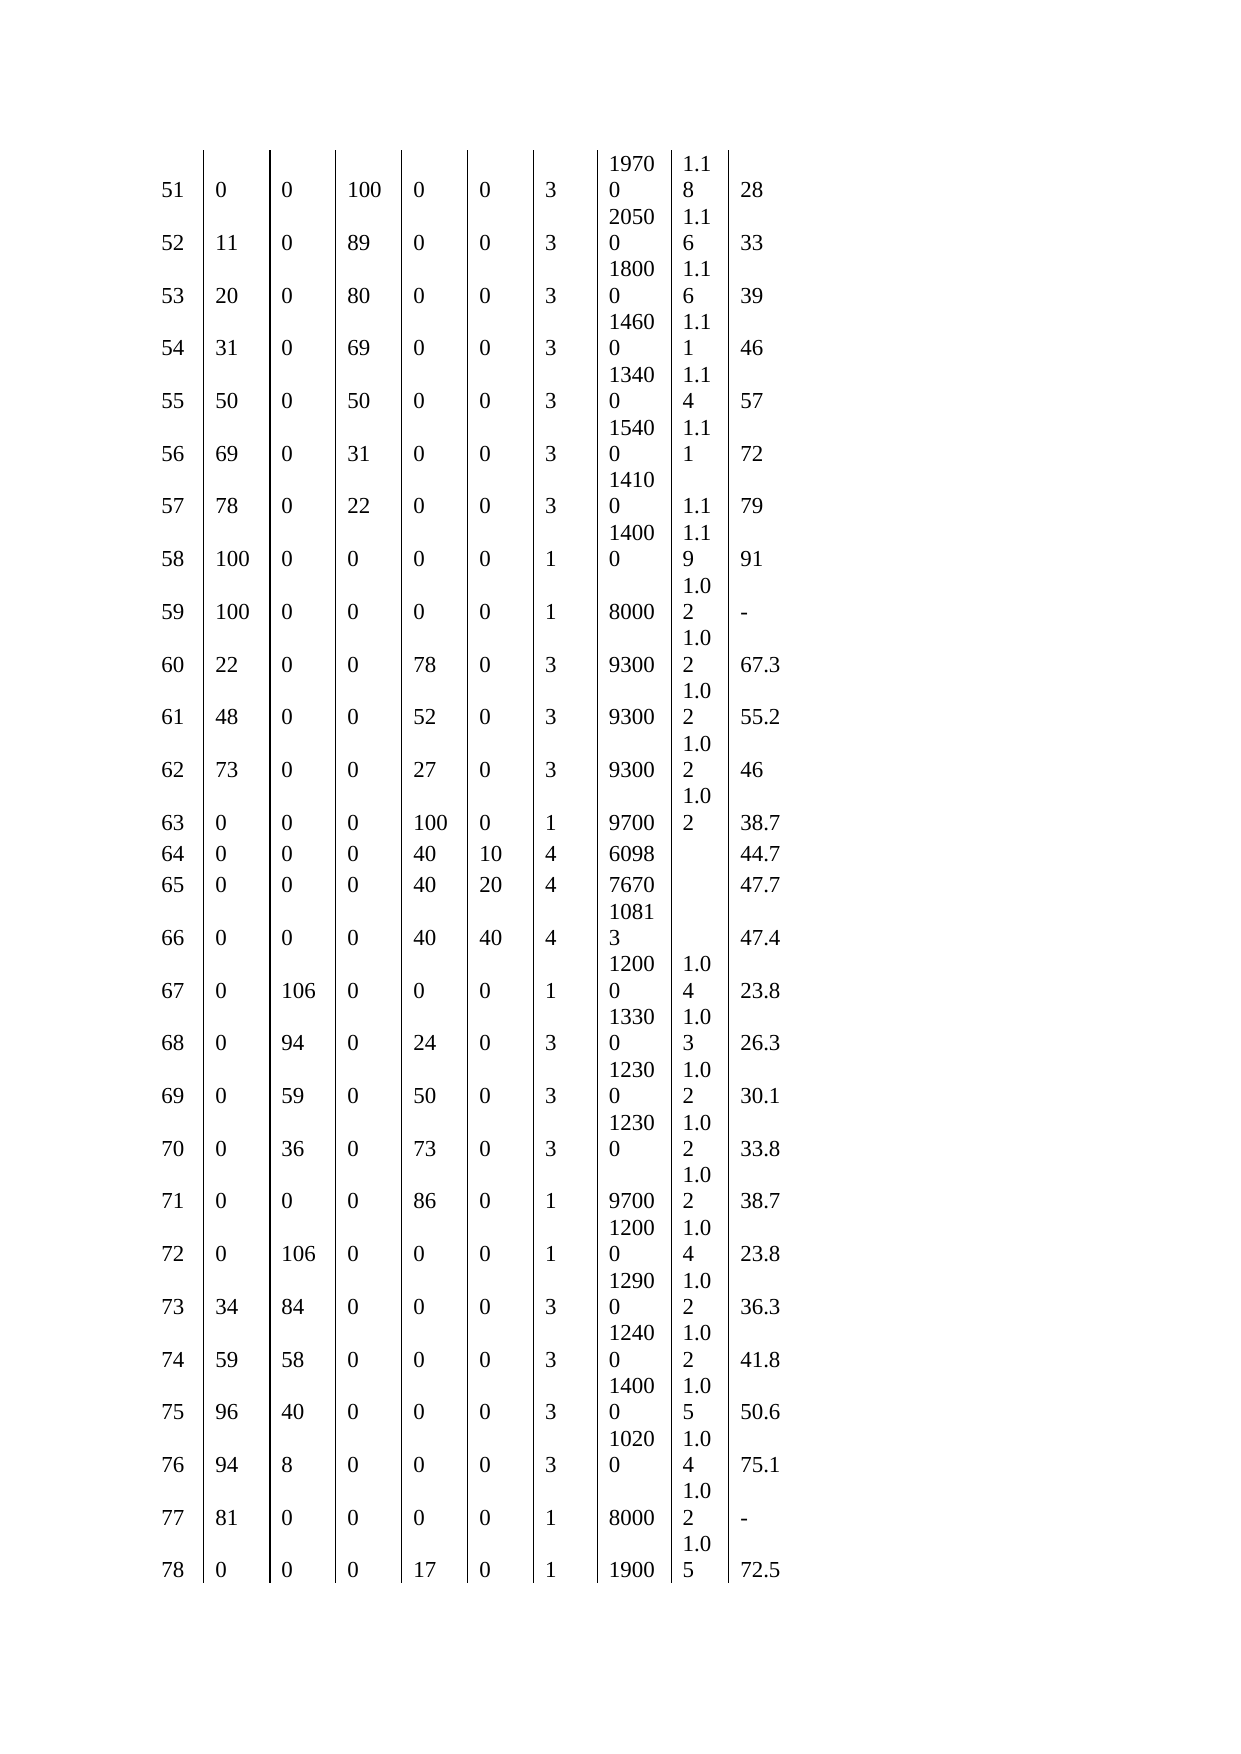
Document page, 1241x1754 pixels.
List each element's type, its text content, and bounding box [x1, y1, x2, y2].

table_cell 0 [271, 783, 335, 835]
table_cell 0 [271, 898, 335, 950]
table_cell 86 [402, 1161, 467, 1214]
table_cell 80 [336, 255, 401, 308]
table_cell 1.11 [672, 308, 728, 361]
table_cell 0 [336, 1161, 401, 1214]
table_cell 13400 [598, 361, 671, 413]
table_cell 55 [150, 361, 203, 413]
table_cell 100 [402, 783, 467, 835]
table_cell 64 [150, 835, 203, 866]
table_cell 0 [271, 519, 335, 572]
table_cell 13300 [598, 1003, 671, 1056]
table_cell 54 [150, 308, 203, 361]
table_cell 18000 [598, 255, 671, 308]
table_cell 12000 [598, 950, 671, 1003]
table_cell 46 [729, 730, 801, 782]
table_cell 14000 [598, 1372, 671, 1425]
table_cell 41.8 [729, 1319, 801, 1372]
table_cell 72 [729, 414, 801, 466]
table_cell 75 [150, 1372, 203, 1425]
table_cell 78 [402, 624, 467, 677]
table_cell 3 [534, 1319, 597, 1372]
table_cell 0 [336, 950, 401, 1003]
table_cell 0 [468, 677, 533, 730]
table_cell 79 [729, 466, 801, 519]
table_cell 1 [534, 950, 597, 1003]
table_cell 94 [204, 1425, 269, 1477]
table_cell - [729, 1478, 801, 1530]
table_cell 10813 [598, 898, 671, 950]
table_cell 1.02 [672, 783, 728, 835]
table_cell 39 [729, 255, 801, 308]
table_cell 3 [534, 1109, 597, 1161]
table_cell 30.1 [729, 1056, 801, 1108]
table_cell 1 [534, 1214, 597, 1267]
table_cell 0 [204, 898, 269, 950]
table_cell 11 [204, 203, 269, 255]
table_cell 0 [402, 414, 467, 466]
table_cell 0 [336, 1056, 401, 1108]
table_cell 58 [271, 1319, 335, 1372]
table_cell [672, 898, 728, 950]
table_cell 4 [534, 835, 597, 866]
table_cell 0 [402, 1214, 467, 1267]
table_cell 1 [534, 1478, 597, 1530]
table_cell 0 [271, 308, 335, 361]
table_cell 91 [729, 519, 801, 572]
table_cell 0 [271, 150, 335, 203]
table_cell 1.02 [672, 1267, 728, 1319]
table_cell 0 [271, 835, 335, 866]
table_cell 0 [204, 1214, 269, 1267]
table_cell 0 [271, 361, 335, 413]
table_cell 1.02 [672, 624, 728, 677]
table_cell 0 [468, 308, 533, 361]
table_cell 0 [468, 1214, 533, 1267]
table_cell 0 [402, 150, 467, 203]
table_cell 3 [534, 1056, 597, 1108]
table_cell 3 [534, 1267, 597, 1319]
table_cell 71 [150, 1161, 203, 1214]
table_cell 0 [468, 950, 533, 1003]
table_cell 0 [204, 1161, 269, 1214]
table_cell 0 [336, 677, 401, 730]
table_cell 84 [271, 1267, 335, 1319]
table_cell 100 [204, 519, 269, 572]
table_cell 40 [402, 835, 467, 866]
table_cell 0 [204, 1530, 269, 1583]
table_cell 0 [204, 950, 269, 1003]
table_cell 0 [402, 255, 467, 308]
table_cell [672, 835, 728, 866]
table_cell 89 [336, 203, 401, 255]
table_cell 20 [468, 866, 533, 898]
table_cell 14100 [598, 466, 671, 519]
table_cell 1 [534, 572, 597, 624]
table_cell 0 [336, 1109, 401, 1161]
table_cell 1.14 [672, 361, 728, 413]
table_cell 12300 [598, 1056, 671, 1108]
table_cell 26.3 [729, 1003, 801, 1056]
table_cell 1.03 [672, 1003, 728, 1056]
table_cell 0 [336, 1267, 401, 1319]
table_cell 0 [336, 898, 401, 950]
table_cell 72.5 [729, 1530, 801, 1583]
table_cell 0 [336, 519, 401, 572]
table_cell 44.7 [729, 835, 801, 866]
table_cell 0 [468, 255, 533, 308]
table_cell 0 [271, 624, 335, 677]
table_cell 0 [271, 466, 335, 519]
table_cell 1.02 [672, 1056, 728, 1108]
table_cell 0 [468, 150, 533, 203]
table_cell 0 [204, 1056, 269, 1108]
table_cell 65 [150, 866, 203, 898]
table_cell 59 [271, 1056, 335, 1108]
table_cell 14600 [598, 308, 671, 361]
table_cell 19700 [598, 150, 671, 203]
table_cell 6098 [598, 835, 671, 866]
table_cell 0 [271, 203, 335, 255]
table_cell 9300 [598, 677, 671, 730]
table_cell - [729, 572, 801, 624]
table_cell 59 [150, 572, 203, 624]
table_cell 50 [336, 361, 401, 413]
table_cell 14000 [598, 519, 671, 572]
table_cell 73 [402, 1109, 467, 1161]
table_cell 8 [271, 1425, 335, 1477]
table_cell 1.02 [672, 1161, 728, 1214]
table_cell 3 [534, 624, 597, 677]
table_cell 1.04 [672, 1214, 728, 1267]
table_cell 0 [402, 950, 467, 1003]
table_cell 0 [468, 1056, 533, 1108]
table_cell 0 [468, 1267, 533, 1319]
table_cell 1 [534, 1530, 597, 1583]
table_cell 0 [204, 866, 269, 898]
table_cell 96 [204, 1372, 269, 1425]
table_cell 1.18 [672, 150, 728, 203]
table_cell 22 [336, 466, 401, 519]
table_cell 81 [204, 1478, 269, 1530]
table_cell 12000 [598, 1214, 671, 1267]
table_cell 3 [534, 255, 597, 308]
table_cell 52 [150, 203, 203, 255]
table_cell 73 [150, 1267, 203, 1319]
table_cell 36 [271, 1109, 335, 1161]
table_cell 50 [402, 1056, 467, 1108]
table_cell 50 [204, 361, 269, 413]
table_cell 66 [150, 898, 203, 950]
table_cell 9300 [598, 624, 671, 677]
table_cell 3 [534, 203, 597, 255]
table_cell 1 [534, 783, 597, 835]
table_cell 0 [271, 1161, 335, 1214]
table_cell 0 [468, 519, 533, 572]
table_cell 100 [204, 572, 269, 624]
table_cell 1 [534, 1161, 597, 1214]
table_cell 73 [204, 730, 269, 782]
table_cell 0 [336, 572, 401, 624]
table_cell 0 [336, 783, 401, 835]
table_cell 67.3 [729, 624, 801, 677]
table_cell 0 [402, 519, 467, 572]
table_cell 1.02 [672, 1109, 728, 1161]
table_cell 1900 [598, 1530, 671, 1583]
table_cell 0 [204, 1003, 269, 1056]
table_cell 0 [468, 1372, 533, 1425]
table_cell 3 [534, 730, 597, 782]
table_cell 12900 [598, 1267, 671, 1319]
table_cell 20 [204, 255, 269, 308]
table_cell 38.7 [729, 1161, 801, 1214]
table_cell 38.7 [729, 783, 801, 835]
table_cell 0 [402, 1478, 467, 1530]
table_cell 0 [336, 835, 401, 866]
table_cell 0 [271, 730, 335, 782]
table_cell 60 [150, 624, 203, 677]
table_cell 0 [336, 624, 401, 677]
table_cell 0 [468, 1109, 533, 1161]
table_cell 74 [150, 1319, 203, 1372]
table_cell 0 [336, 1319, 401, 1372]
table_cell 15400 [598, 414, 671, 466]
table_cell 1.16 [672, 203, 728, 255]
table_cell 70 [150, 1109, 203, 1161]
table_cell 3 [534, 308, 597, 361]
table_cell 0 [468, 1478, 533, 1530]
table_cell 106 [271, 950, 335, 1003]
table_cell 0 [271, 677, 335, 730]
table_cell 1.16 [672, 255, 728, 308]
table_cell 100 [336, 150, 401, 203]
table_cell 0 [336, 1003, 401, 1056]
table_cell 1.1 [672, 466, 728, 519]
table_cell 10 [468, 835, 533, 866]
table_cell 77 [150, 1478, 203, 1530]
table_cell 72 [150, 1214, 203, 1267]
table_cell 1.02 [672, 572, 728, 624]
table_cell 0 [468, 361, 533, 413]
table_cell 57 [729, 361, 801, 413]
table_cell 0 [468, 783, 533, 835]
table_cell 0 [271, 1530, 335, 1583]
table_cell 61 [150, 677, 203, 730]
table_cell [672, 866, 728, 898]
table_cell 0 [402, 1319, 467, 1372]
table_cell 40 [271, 1372, 335, 1425]
table_cell 40 [402, 866, 467, 898]
table_cell 3 [534, 677, 597, 730]
table_cell 1.05 [672, 1530, 728, 1583]
table_cell 28 [729, 150, 801, 203]
table_cell 78 [204, 466, 269, 519]
table_cell 1.02 [672, 677, 728, 730]
table_cell 69 [204, 414, 269, 466]
table_cell 46 [729, 308, 801, 361]
table_cell 0 [468, 624, 533, 677]
table_cell 47.4 [729, 898, 801, 950]
table_cell 31 [336, 414, 401, 466]
table_cell 9300 [598, 730, 671, 782]
table_cell 0 [336, 730, 401, 782]
table_cell 4 [534, 866, 597, 898]
table_cell 0 [468, 1161, 533, 1214]
table_cell 78 [150, 1530, 203, 1583]
table_cell 0 [204, 1109, 269, 1161]
table_cell 24 [402, 1003, 467, 1056]
table_cell 0 [204, 150, 269, 203]
table_cell 56 [150, 414, 203, 466]
table_cell 0 [271, 414, 335, 466]
table_cell 0 [402, 466, 467, 519]
table_cell 40 [468, 898, 533, 950]
table_cell 59 [204, 1319, 269, 1372]
table_cell 8000 [598, 1478, 671, 1530]
table_cell 0 [402, 308, 467, 361]
table_cell 23.8 [729, 950, 801, 1003]
table_cell 0 [336, 1478, 401, 1530]
table_cell 63 [150, 783, 203, 835]
table_cell 3 [534, 1425, 597, 1477]
table_cell 0 [468, 1319, 533, 1372]
table_cell 69 [150, 1056, 203, 1108]
table_cell 0 [468, 203, 533, 255]
table_cell 0 [402, 1425, 467, 1477]
table_cell 94 [271, 1003, 335, 1056]
table_cell 3 [534, 1372, 597, 1425]
table_cell 17 [402, 1530, 467, 1583]
table_cell 36.3 [729, 1267, 801, 1319]
table_cell 0 [336, 1372, 401, 1425]
table_cell 48 [204, 677, 269, 730]
table_cell 9700 [598, 783, 671, 835]
table_cell 3 [534, 414, 597, 466]
table_cell 0 [468, 1003, 533, 1056]
table_cell 3 [534, 150, 597, 203]
table_cell 1 [534, 519, 597, 572]
table_cell 55.2 [729, 677, 801, 730]
table_cell 0 [402, 361, 467, 413]
table_cell 53 [150, 255, 203, 308]
table_cell 1.04 [672, 1425, 728, 1477]
table_cell 0 [271, 255, 335, 308]
table_cell 51 [150, 150, 203, 203]
table_cell 1.11 [672, 414, 728, 466]
table_cell 0 [336, 1425, 401, 1477]
table_cell 1.19 [672, 519, 728, 572]
table_cell 22 [204, 624, 269, 677]
table_cell 0 [271, 1478, 335, 1530]
table_cell 7670 [598, 866, 671, 898]
table_cell 3 [534, 1003, 597, 1056]
table_cell 0 [271, 572, 335, 624]
table_cell 20500 [598, 203, 671, 255]
table_cell 0 [468, 1425, 533, 1477]
table_cell 0 [468, 730, 533, 782]
table_cell 50.6 [729, 1372, 801, 1425]
table_cell 0 [468, 572, 533, 624]
table_cell 0 [204, 835, 269, 866]
table_cell 4 [534, 898, 597, 950]
table_cell 0 [468, 466, 533, 519]
table_cell 1.04 [672, 950, 728, 1003]
table_cell 75.1 [729, 1425, 801, 1477]
table_cell 62 [150, 730, 203, 782]
table_cell 0 [402, 572, 467, 624]
table_cell 47.7 [729, 866, 801, 898]
table_cell 3 [534, 361, 597, 413]
table_cell 0 [402, 1372, 467, 1425]
table_cell 1.02 [672, 1319, 728, 1372]
table_cell 1.05 [672, 1372, 728, 1425]
table_cell 76 [150, 1425, 203, 1477]
table_cell 52 [402, 677, 467, 730]
table_cell 0 [204, 783, 269, 835]
table_cell 68 [150, 1003, 203, 1056]
table_cell 57 [150, 466, 203, 519]
table_cell 58 [150, 519, 203, 572]
table_cell 33.8 [729, 1109, 801, 1161]
table_cell 27 [402, 730, 467, 782]
table_cell 0 [402, 203, 467, 255]
table_cell 0 [271, 866, 335, 898]
table_cell 67 [150, 950, 203, 1003]
table_cell 1.02 [672, 730, 728, 782]
table_cell 0 [336, 866, 401, 898]
table_cell 8000 [598, 572, 671, 624]
table_cell 1.02 [672, 1478, 728, 1530]
table_cell 0 [468, 414, 533, 466]
table_cell 40 [402, 898, 467, 950]
table_cell 9700 [598, 1161, 671, 1214]
table_cell 3 [534, 466, 597, 519]
table_cell 0 [468, 1530, 533, 1583]
table_cell 33 [729, 203, 801, 255]
table_cell 31 [204, 308, 269, 361]
table_cell 34 [204, 1267, 269, 1319]
table_cell 10200 [598, 1425, 671, 1477]
table_cell 12300 [598, 1109, 671, 1161]
table_cell 0 [336, 1530, 401, 1583]
table_cell 69 [336, 308, 401, 361]
table_cell 0 [402, 1267, 467, 1319]
table_cell 0 [336, 1214, 401, 1267]
table_cell 12400 [598, 1319, 671, 1372]
table_cell 106 [271, 1214, 335, 1267]
table_cell 23.8 [729, 1214, 801, 1267]
